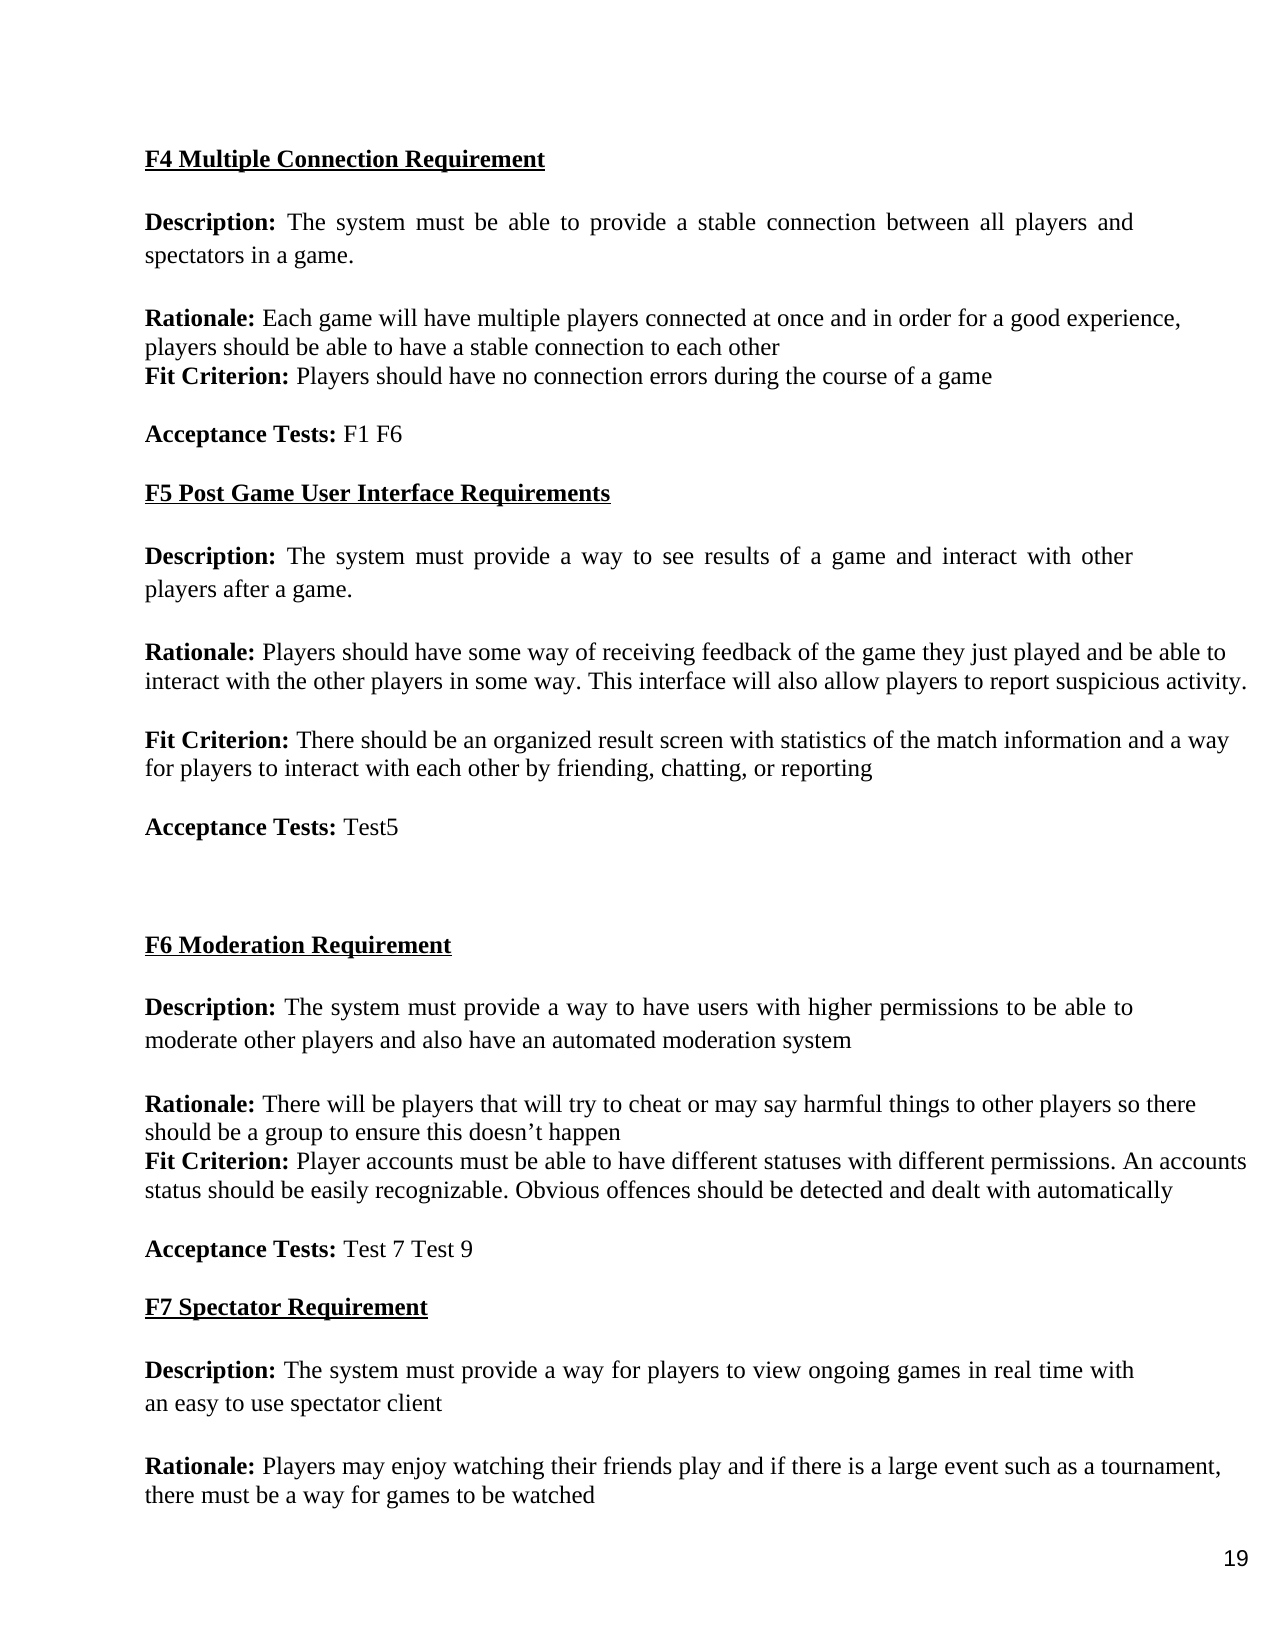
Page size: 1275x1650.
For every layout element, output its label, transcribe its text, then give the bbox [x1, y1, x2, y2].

text Fit Criterion: Players should have no connection errors during the course of a game [144, 361, 1248, 389]
text F5 Post Game User Interface Requirements [144, 478, 1135, 507]
text Description: The system must provide a way to have users with higher permissions to be able to moderate other players and also have an automated moderation system [144, 992, 1135, 1054]
text F6 Moderation Requirement [144, 930, 1135, 958]
text Rationale: There will be players that will try to cheat or may say harmful things to other players so there should be a group to ensure this doesn’t happen [144, 1089, 1248, 1146]
text Rationale: Players may enjoy watching their friends play and if there is a large event such as a tournament, there must be a way for games to be watched [144, 1451, 1248, 1509]
text Description: The system must be able to provide a stable connection between all players and spectators in a game. [144, 207, 1135, 269]
text F4 Multiple Connection Requirement [144, 144, 1135, 173]
text Description: The system must provide a way for players to view ongoing games in real time with an easy to use spectator client [144, 1355, 1135, 1417]
text Acceptance Tests: F1 F6 [144, 419, 1248, 448]
text Description: The system must provide a way to see results of a game and interact with other players after a game. [144, 541, 1135, 603]
text Acceptance Tests: Test 7 Test 9 [144, 1234, 1248, 1262]
text Rationale: Players should have some way of receiving feedback of the game they just played and be able to interact with the other players in some way. This interface will also allow players to report suspicious activity. [144, 637, 1248, 694]
text Acceptance Tests: Test5 [144, 812, 1248, 841]
text Fit Criterion: There should be an organized result screen with statistics of the match information and a way for players to interact with each other by friending, chatting, or reporting [144, 725, 1248, 782]
text Rationale: Each game will have multiple players connected at once and in order for a good experience, players should be able to have a stable connection to each other [144, 303, 1248, 361]
text F7 Spectator Requirement [144, 1292, 1135, 1321]
text Fit Criterion: Player accounts must be able to have different statuses with different permissions. An accounts status should be easily recognizable. Obvious offences should be detected and dealt with automatically [144, 1146, 1248, 1204]
